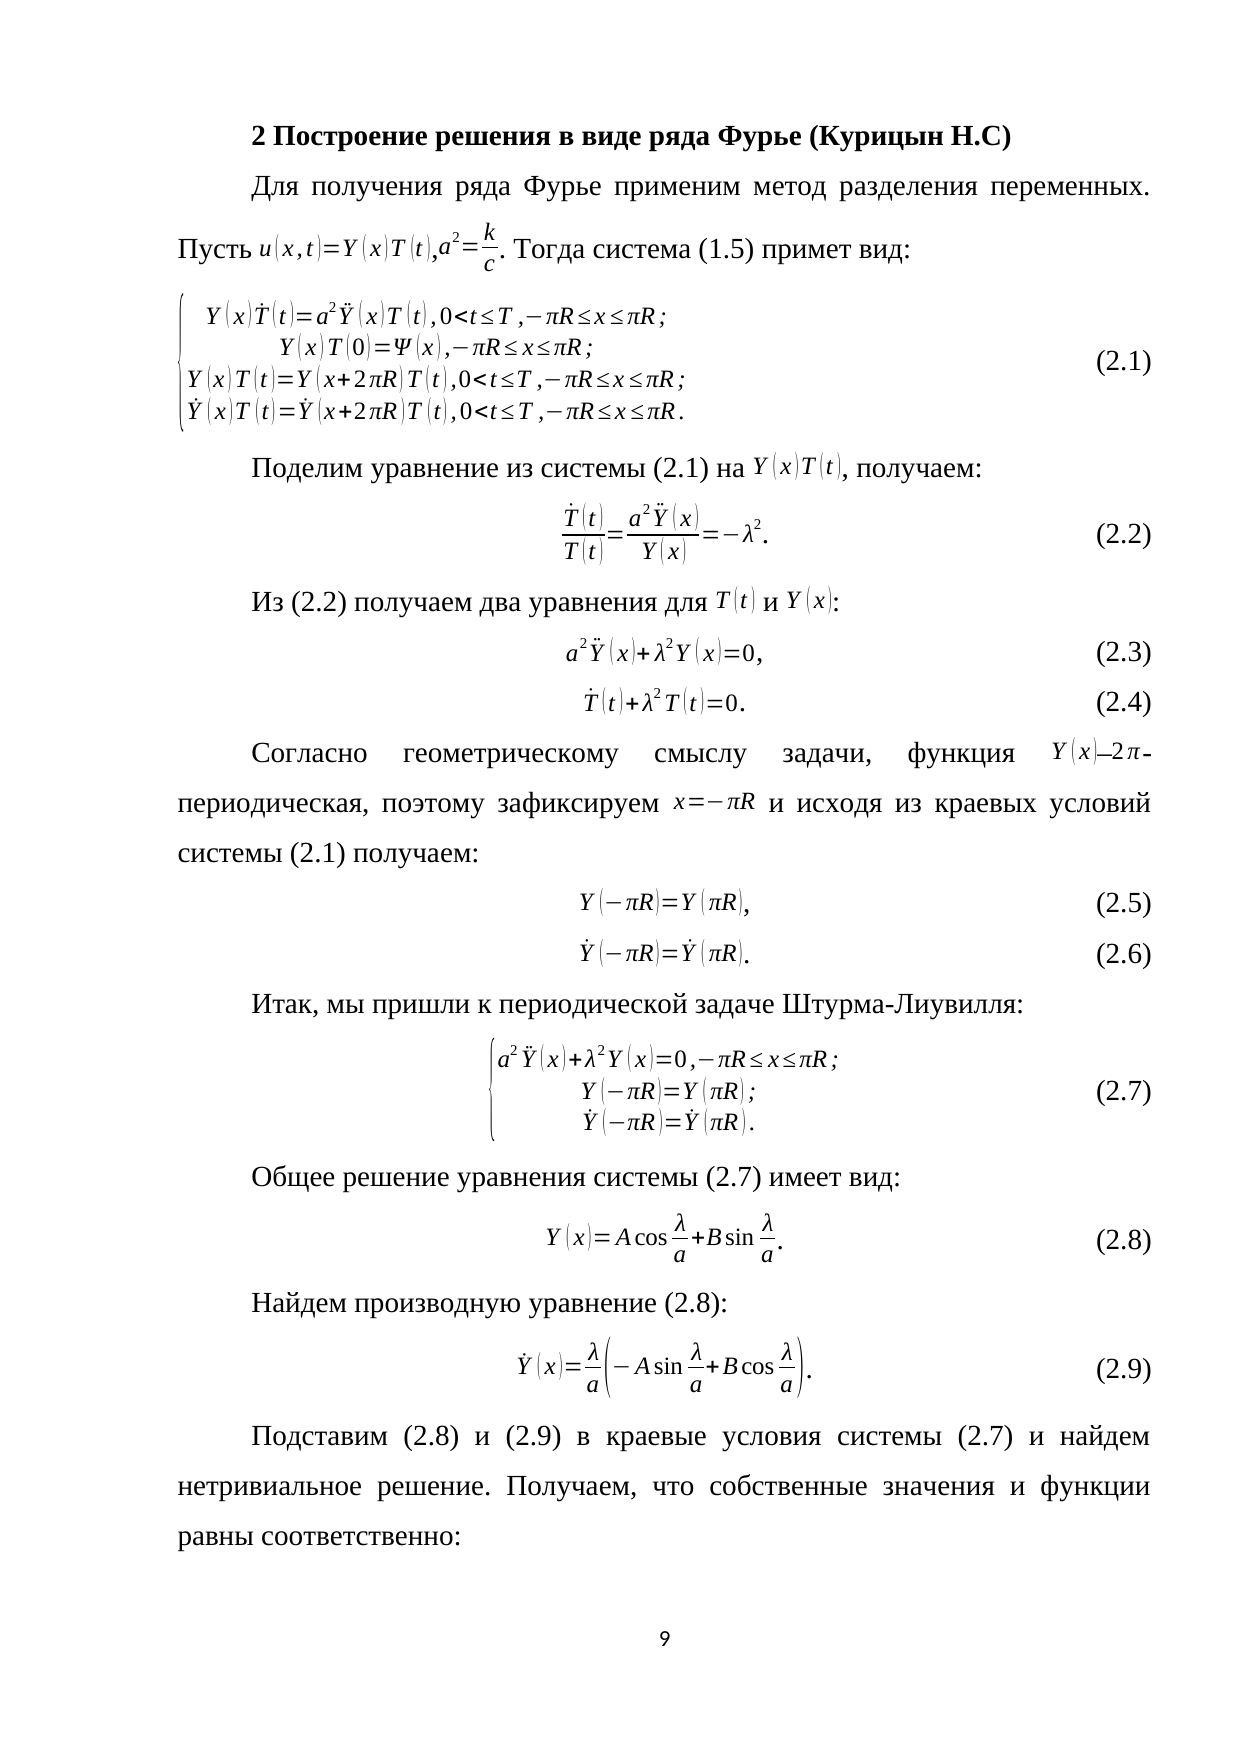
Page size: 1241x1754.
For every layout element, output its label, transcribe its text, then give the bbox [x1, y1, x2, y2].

text Для получения ряда Фурье применим метод разделения переменных. Пусть ,. Тогда система (1.5) примет вид: (2.1) [177, 168, 1152, 433]
text Общее решение уравнения системы (2.7) имеет вид: [177, 1159, 1152, 1193]
text Из (2.2) получаем два уравнения для и : [177, 584, 1152, 617]
text . (2.8) [177, 1210, 1152, 1269]
text Согласно геометрическому смыслу задачи, функция –- периодическая, поэтому зафиксируем и исходя из краевых условий системы (2.1) получаем: [177, 735, 1152, 869]
text Поделим уравнение из системы (2.1) на , получаем: [177, 450, 1152, 483]
text . (2.2) [177, 500, 1152, 567]
subtitle 2 Построение решения в виде ряда Фурье (Курицын Н.С) [177, 118, 1152, 152]
text (2.7) [177, 1037, 1152, 1143]
text , (2.3) [177, 634, 1152, 668]
text Подставим (2.8) и (2.9) в краевые условия системы (2.7) и найдем нетривиальное решение. Получаем, что собственные значения и функции равны соответственно: [177, 1418, 1152, 1552]
text . (2.4) [177, 684, 1152, 718]
text . (2.6) [177, 936, 1152, 969]
text Итак, мы пришли к периодической задаче Штурма-Лиувилля: [177, 986, 1152, 1020]
text , (2.5) [177, 886, 1152, 919]
text Найдем производную уравнение (2.8): [177, 1286, 1152, 1319]
text . (2.9) [177, 1336, 1152, 1401]
